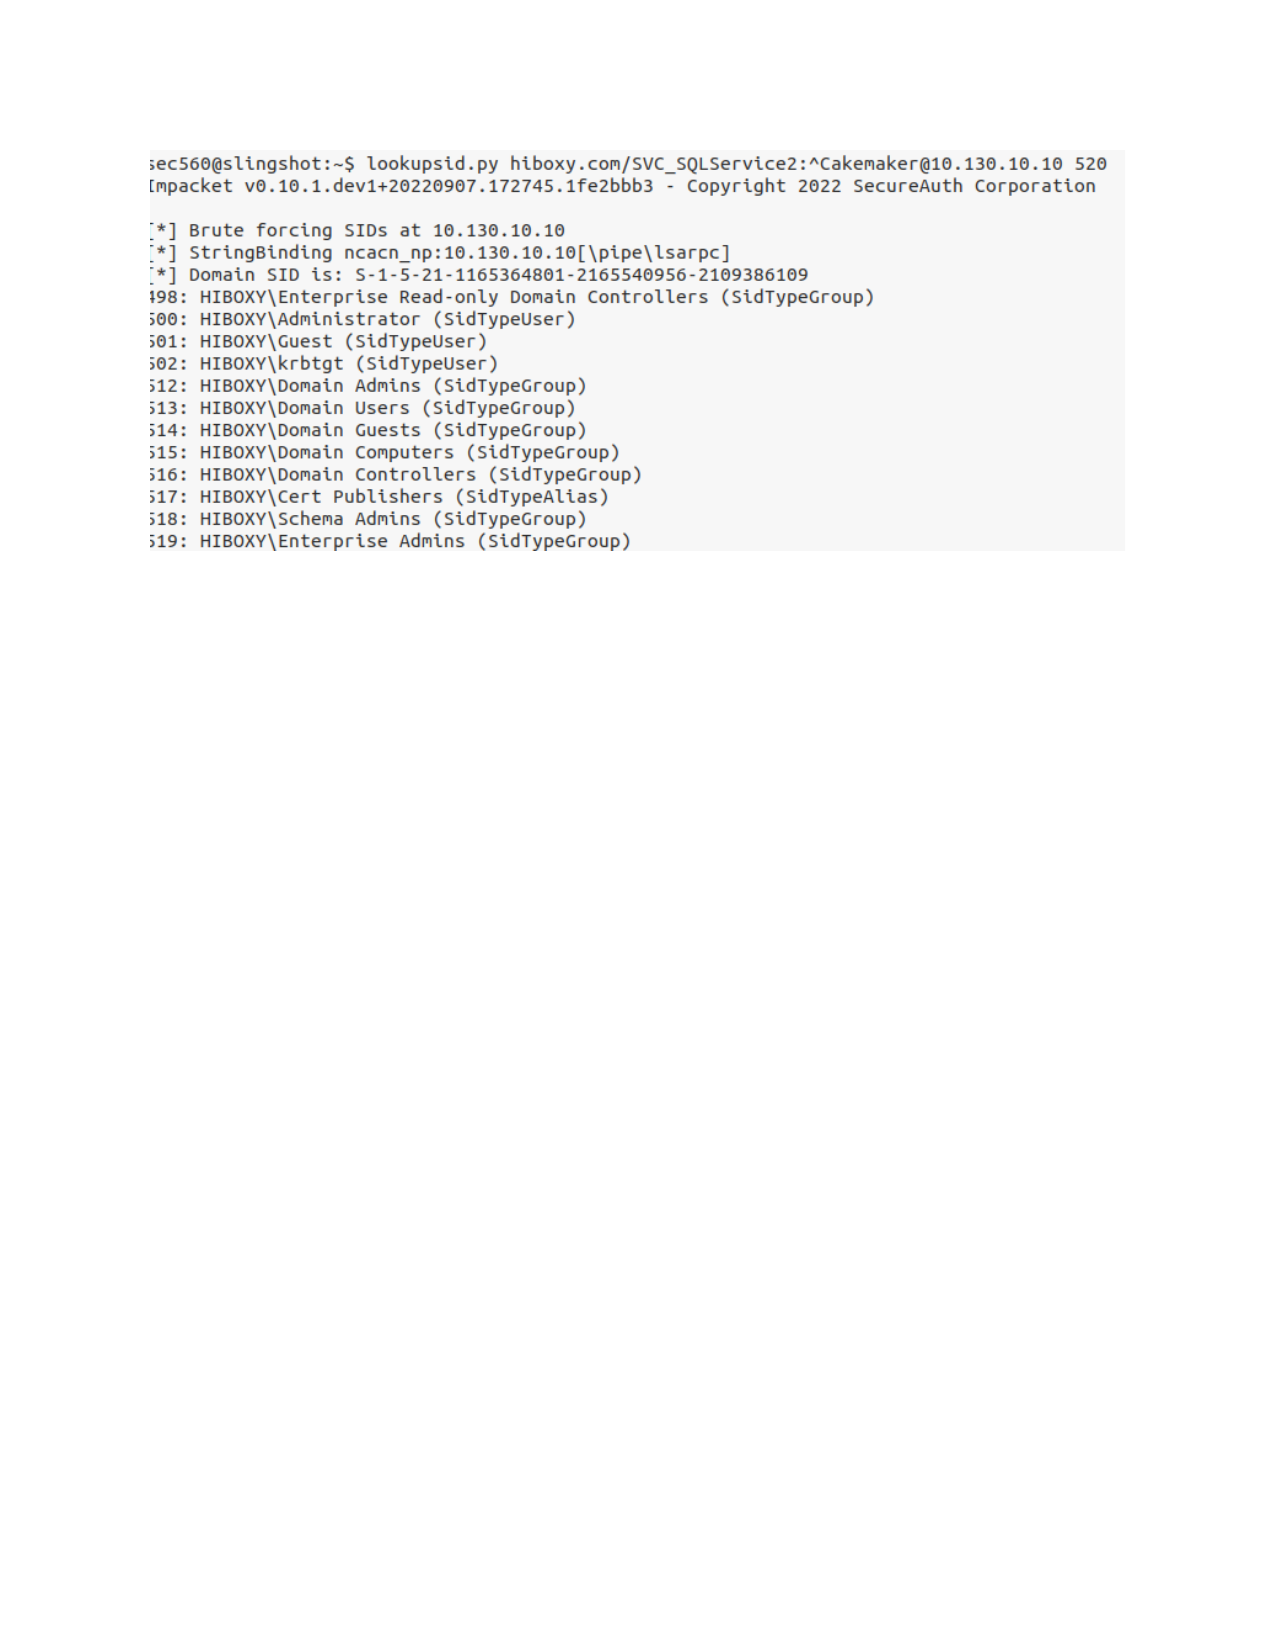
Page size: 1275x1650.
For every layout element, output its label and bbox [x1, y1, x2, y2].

picture [150, 150, 1125, 551]
